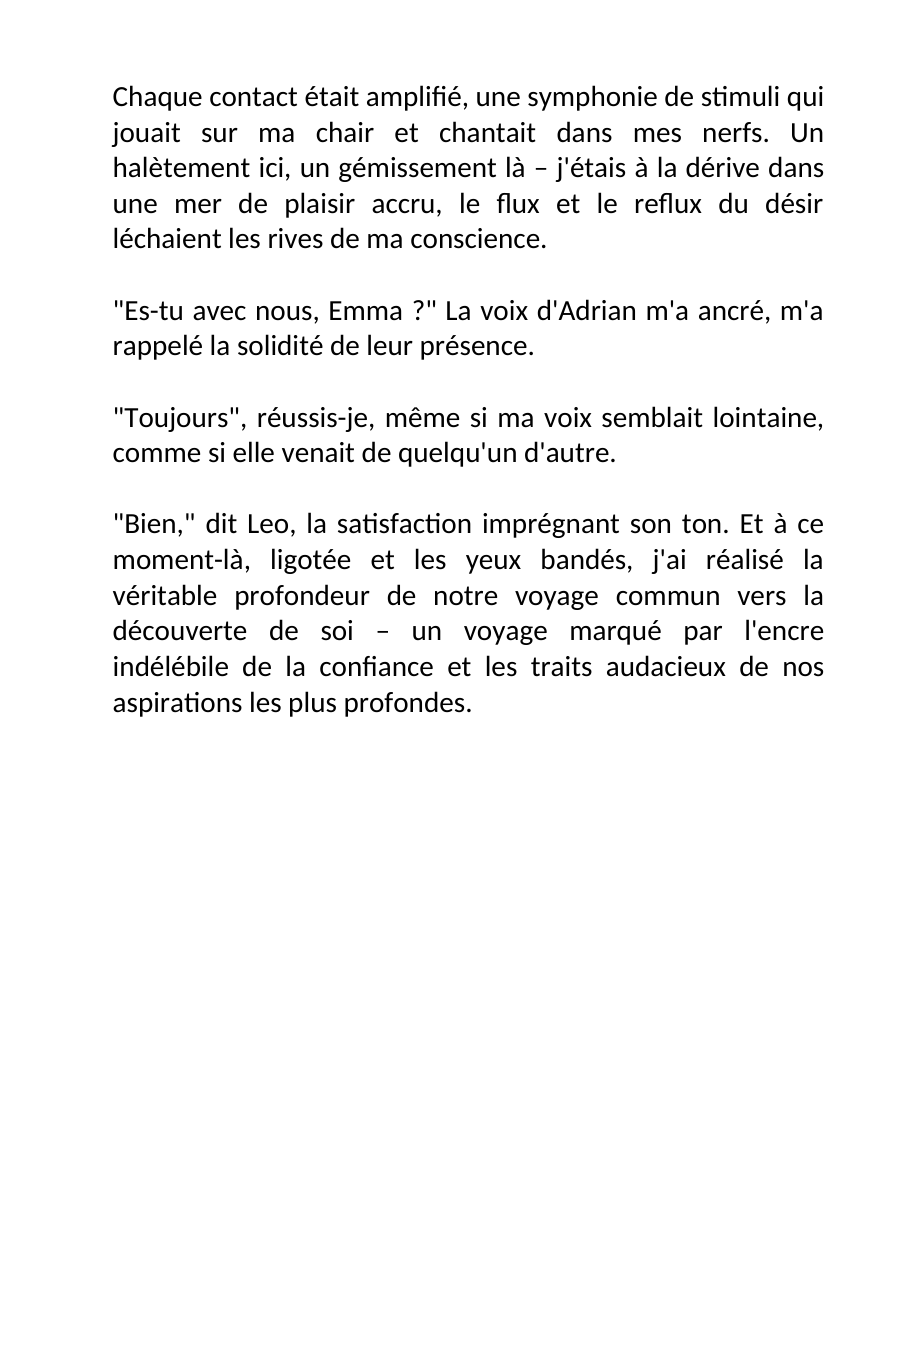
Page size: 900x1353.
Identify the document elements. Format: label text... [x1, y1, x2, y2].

text "Es-tu avec nous, Emma ?" La voix d'Adrian m'a ancré, m'a rappelé la solidité de leur présence. [112, 292, 825, 363]
text Chaque contact était amplifié, une symphonie de stimuli qui jouait sur ma chair et chantait dans mes nerfs. Un halètement ici, un gémissement là – j'étais à la dérive dans une mer de plaisir accru, le flux et le reflux du désir léchaient les rives de ma conscience. [112, 78, 825, 256]
text "Bien," dit Leo, la satisfaction imprégnant son ton. Et à ce moment-là, ligotée et les yeux bandés, j'ai réalisé la véritable profondeur de notre voyage commun vers la découverte de soi – un voyage marqué par l'encre indélébile de la confiance et les traits audacieux de nos aspirations les plus profondes. [112, 506, 825, 719]
text "Toujours", réussis-je, même si ma voix semblait lointaine, comme si elle venait de quelqu'un d'autre. [112, 399, 825, 470]
